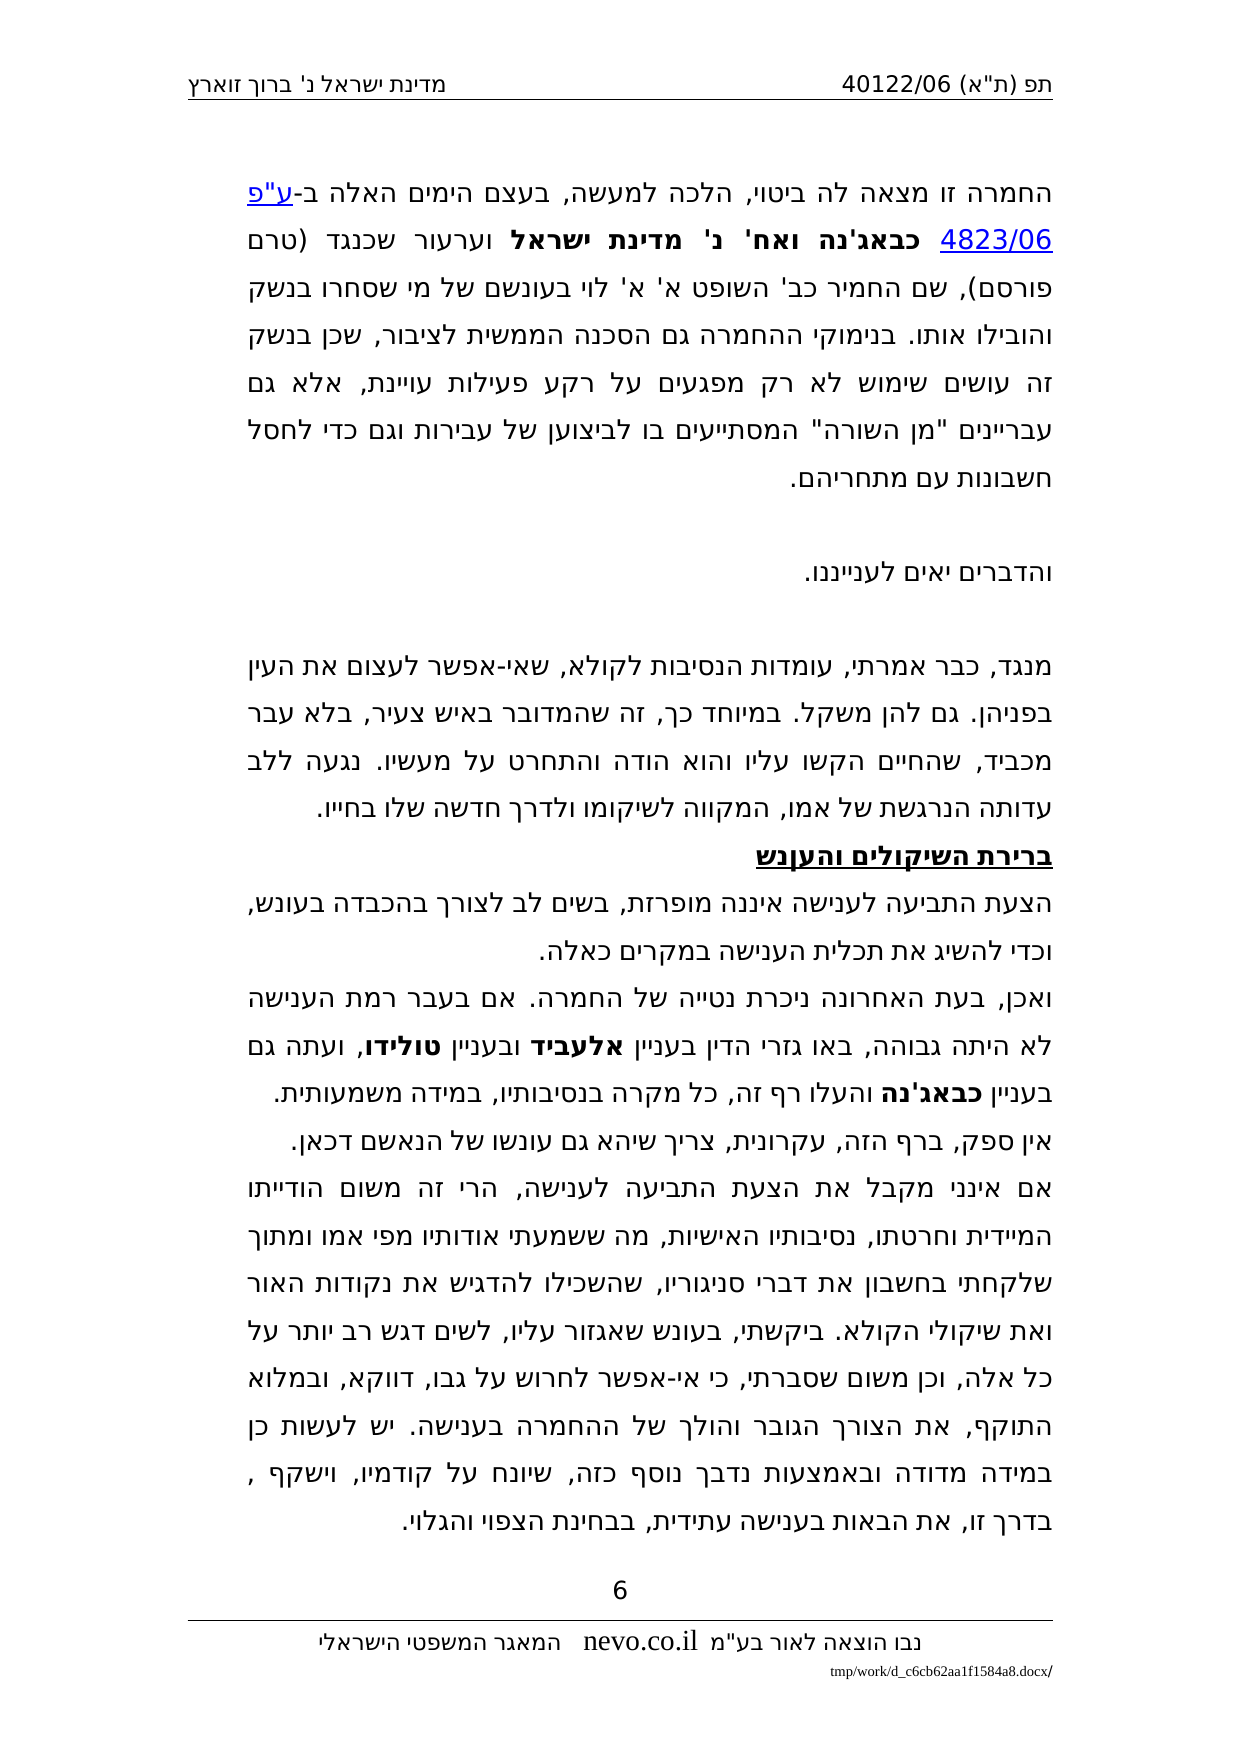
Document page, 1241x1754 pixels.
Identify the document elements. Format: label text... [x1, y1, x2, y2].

text החמרה זו מצאה לה ביטוי, הלכה למעשה, בעצם הימים האלה ב-ע"פ 4823/06 כבאג'נה ואח' נ' מדינת ישראל וערעור שכנגד (טרם פורסם), שם החמיר כב' השופט א' א' לוי בעונשם של מי שסחרו בנשק והובילו אותו. בנימוקי ההחמרה גם הסכנה הממשית לציבור, שכן בנשק זה עושים שימוש לא רק מפגעים על רקע פעילות עויינת, אלא גם עבריינים "מן השורה" המסתייעים בו לביצוען של עבירות וגם כדי לחסל חשבונות עם מתחריהם. [247, 177, 1053, 494]
text הצעת התביעה לענישה איננה מופרזת, בשים לב לצורך בהכבדה בעונש, וכדי להשיג את תכלית הענישה במקרים כאלה. [247, 888, 1053, 967]
text ואכן, בעת האחרונה ניכרת נטייה של החמרה. אם בעבר רמת הענישה לא היתה גבוהה, באו גזרי הדין בעניין אלעביד ובעניין טולידו, ועתה גם בעניין כבאג'נה והעלו רף זה, כל מקרה בנסיבותיו, במידה משמעותית. [247, 982, 1053, 1109]
text אין ספק, ברף הזה, עקרונית, צריך שיהא גם עונשו של הנאשם דכאן. [247, 1125, 1053, 1156]
text אם אינני מקבל את הצעת התביעה לענישה, הרי זה משום הודייתו המיידית וחרטתו, נסיבותיו האישיות, מה ששמעתי אודותיו מפי אמו ומתוך שלקחתי בחשבון את דברי סניגוריו, שהשכילו להדגיש את נקודות האור ואת שיקולי הקולא. ביקשתי, בעונש שאגזור עליו, לשים דגש רב יותר על כל אלה, וכן משום שסברתי, כי אי-אפשר לחרוש על גבו, דווקא, ובמלוא התוקף, את הצורך הגובר והולך של ההחמרה בענישה. יש לעשות כן במידה מדודה ובאמצעות נדבך נוסף כזה, שיונח על קודמיו, וישקף , בדרך זו, את הבאות בענישה עתידית, בבחינת הצפוי והגלוי. [247, 1172, 1053, 1536]
text והדברים יאים לענייננו. [247, 556, 1053, 588]
text מנגד, כבר אמרתי, עומדות הנסיבות לקולא, שאי-אפשר לעצום את העין בפניהן. גם להן משקל. במיוחד כך, זה שהמדובר באיש צעיר, בלא עבר מכביד, שהחיים הקשו עליו והוא הודה והתחרט על מעשיו. נגעה ללב עדותה הנרגשת של אמו, המקווה לשיקומו ולדרך חדשה שלו בחייו. [247, 650, 1053, 824]
text ברירת השיקולים והעןנש [247, 840, 1053, 872]
